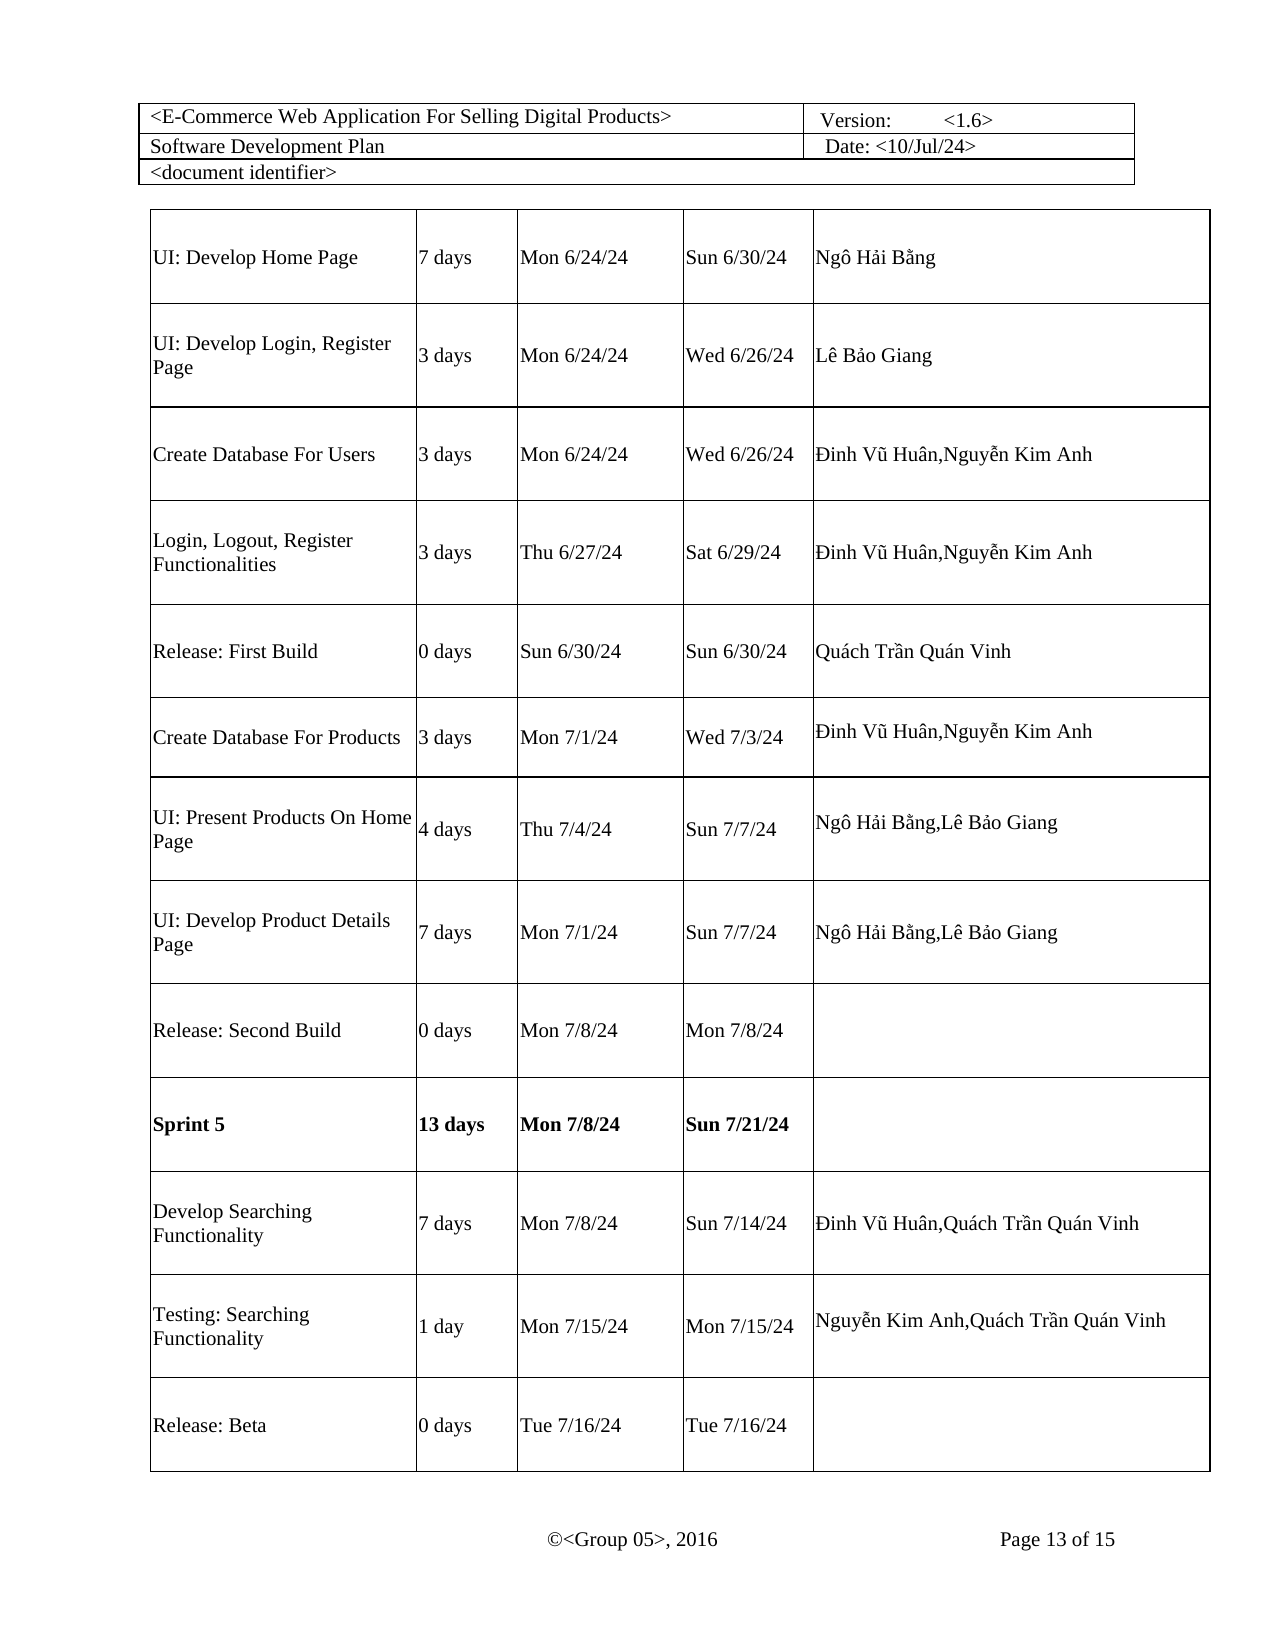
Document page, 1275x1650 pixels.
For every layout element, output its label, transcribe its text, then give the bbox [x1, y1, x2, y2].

table_cell 3 days [417, 304, 517, 406]
table_cell Đinh Vũ Huân,Quách Trần Quán Vinh [814, 1172, 1209, 1274]
table_cell Đinh Vũ Huân,Nguyễn Kim Anh [814, 698, 1209, 776]
table_cell Mon 7/1/24 [518, 881, 683, 983]
table_cell Thu 6/27/24 [518, 501, 683, 603]
table_cell Mon 7/8/24 [518, 984, 683, 1077]
table_cell 13 days [417, 1078, 517, 1171]
table_cell Ngô Hải Bằng,Lê Bảo Giang [814, 881, 1209, 983]
table_cell Sun 7/7/24 [684, 778, 813, 880]
table_cell Sun 7/14/24 [684, 1172, 813, 1274]
table_cell Mon 6/24/24 [518, 210, 683, 303]
table_cell 3 days [417, 408, 517, 500]
table_cell [814, 1078, 1209, 1171]
table_cell Tue 7/16/24 [518, 1378, 683, 1471]
table_cell Mon 7/8/24 [684, 984, 813, 1077]
table_cell Lê Bảo Giang [814, 304, 1209, 406]
table_cell Develop Searching Functionality [151, 1172, 416, 1274]
table_cell Thu 7/4/24 [518, 778, 683, 880]
table_cell 4 days [417, 778, 517, 880]
table_cell 0 days [417, 1378, 517, 1471]
table_cell Ngô Hải Bằng,Lê Bảo Giang [814, 778, 1209, 880]
table_cell UI: Present Products On Home Page [151, 778, 416, 880]
table_cell 3 days [417, 698, 517, 776]
table_cell Login, Logout, Register Functionalities [151, 501, 416, 603]
table_cell Sun 6/30/24 [684, 605, 813, 697]
table_cell Đinh Vũ Huân,Nguyễn Kim Anh [814, 501, 1209, 603]
table_cell Mon 7/8/24 [518, 1078, 683, 1171]
table_cell 7 days [417, 1172, 517, 1274]
table_cell Create Database For Users [151, 408, 416, 500]
table_cell Mon 7/8/24 [518, 1172, 683, 1274]
table_cell Create Database For Products [151, 698, 416, 776]
table_cell Wed 6/26/24 [684, 408, 813, 500]
table_cell Sun 7/21/24 [684, 1078, 813, 1171]
table_cell [814, 984, 1209, 1077]
table_cell UI: Develop Login, Register Page [151, 304, 416, 406]
table_cell Sun 6/30/24 [518, 605, 683, 697]
table_cell 7 days [417, 210, 517, 303]
table_cell Mon 7/15/24 [684, 1275, 813, 1377]
table_cell Mon 7/15/24 [518, 1275, 683, 1377]
table_cell Ngô Hải Bằng [814, 210, 1209, 303]
table_cell 0 days [417, 605, 517, 697]
table_cell Nguyễn Kim Anh,Quách Trần Quán Vinh [814, 1275, 1209, 1377]
table_cell 1 day [417, 1275, 517, 1377]
table_cell 0 days [417, 984, 517, 1077]
table_cell Wed 7/3/24 [684, 698, 813, 776]
table_cell Đinh Vũ Huân,Nguyễn Kim Anh [814, 408, 1209, 500]
table_cell Sprint 5 [151, 1078, 416, 1171]
table_cell Mon 6/24/24 [518, 304, 683, 406]
table_cell 7 days [417, 881, 517, 983]
table_cell 3 days [417, 501, 517, 603]
table_cell Release: Second Build [151, 984, 416, 1077]
table_cell Mon 7/1/24 [518, 698, 683, 776]
table_cell Sun 7/7/24 [684, 881, 813, 983]
table_cell Sun 6/30/24 [684, 210, 813, 303]
table_cell [814, 1378, 1209, 1471]
table_cell Sat 6/29/24 [684, 501, 813, 603]
table_cell UI: Develop Home Page [151, 210, 416, 303]
table_cell Tue 7/16/24 [684, 1378, 813, 1471]
table_cell UI: Develop Product Details Page [151, 881, 416, 983]
table_cell Release: Beta [151, 1378, 416, 1471]
table_cell Testing: Searching Functionality [151, 1275, 416, 1377]
table_cell Wed 6/26/24 [684, 304, 813, 406]
table_cell Release: First Build [151, 605, 416, 697]
table_cell Mon 6/24/24 [518, 408, 683, 500]
table_cell Quách Trần Quán Vinh [814, 605, 1209, 697]
